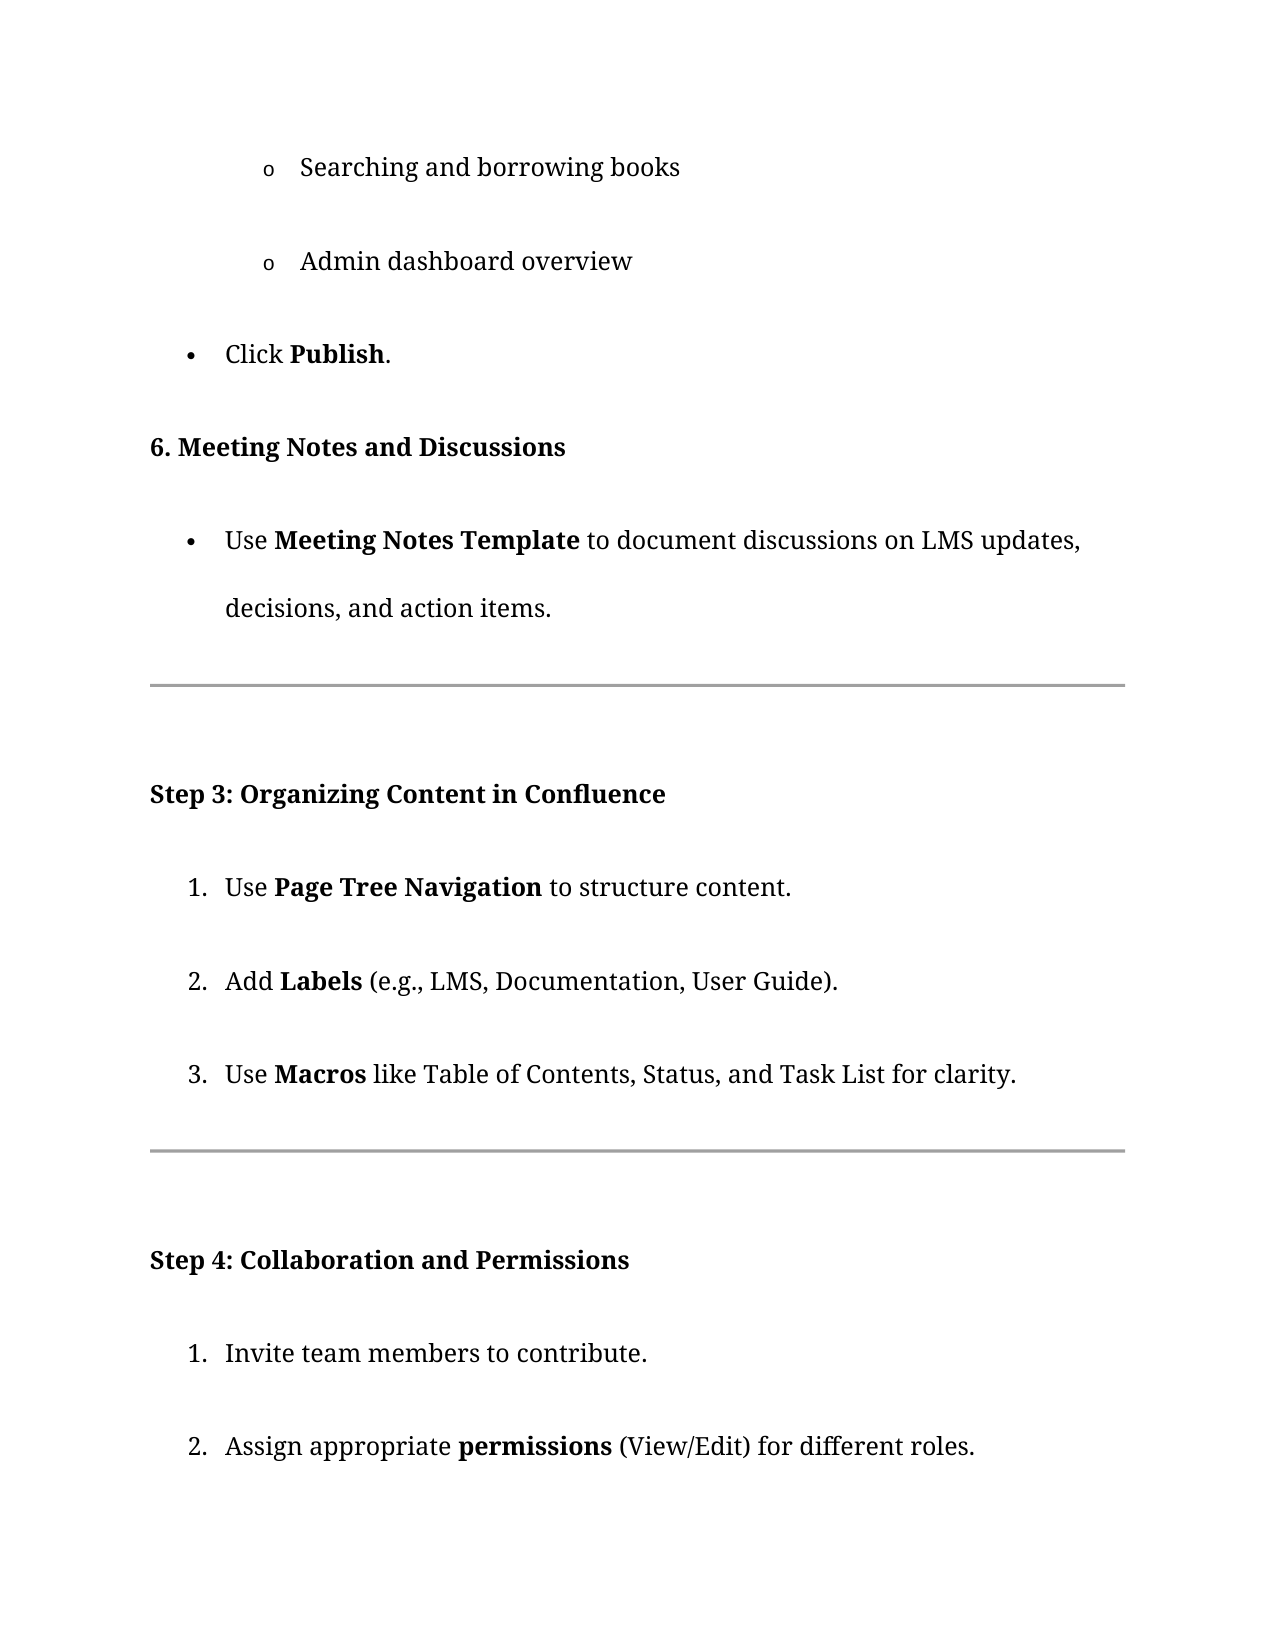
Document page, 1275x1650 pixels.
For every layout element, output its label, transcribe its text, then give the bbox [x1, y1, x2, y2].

text Step 3: Organizing Content in Confluence [150, 777, 1125, 811]
text 6. Meeting Notes and Discussions [150, 429, 1125, 463]
list Assign appropriate permissions (View/Edit) for different roles. [187, 1429, 1125, 1463]
list Add Labels (e.g., LMS, Documentation, User Guide). [187, 963, 1125, 997]
list Admin dashboard overview [262, 243, 1125, 277]
list Click Publish. [187, 336, 1125, 370]
list Invite team members to contribute. [187, 1336, 1125, 1370]
list Use Meeting Notes Template to document discussions on LMS updates, decisions, and action items. [187, 522, 1125, 625]
list Use Macros like Table of Contents, Status, and Task List for clarity. [187, 1056, 1125, 1090]
text Step 4: Collaboration and Permissions [150, 1242, 1125, 1277]
list Use Page Tree Navigation to structure content. [187, 870, 1125, 904]
list Searching and borrowing books [262, 150, 1125, 184]
